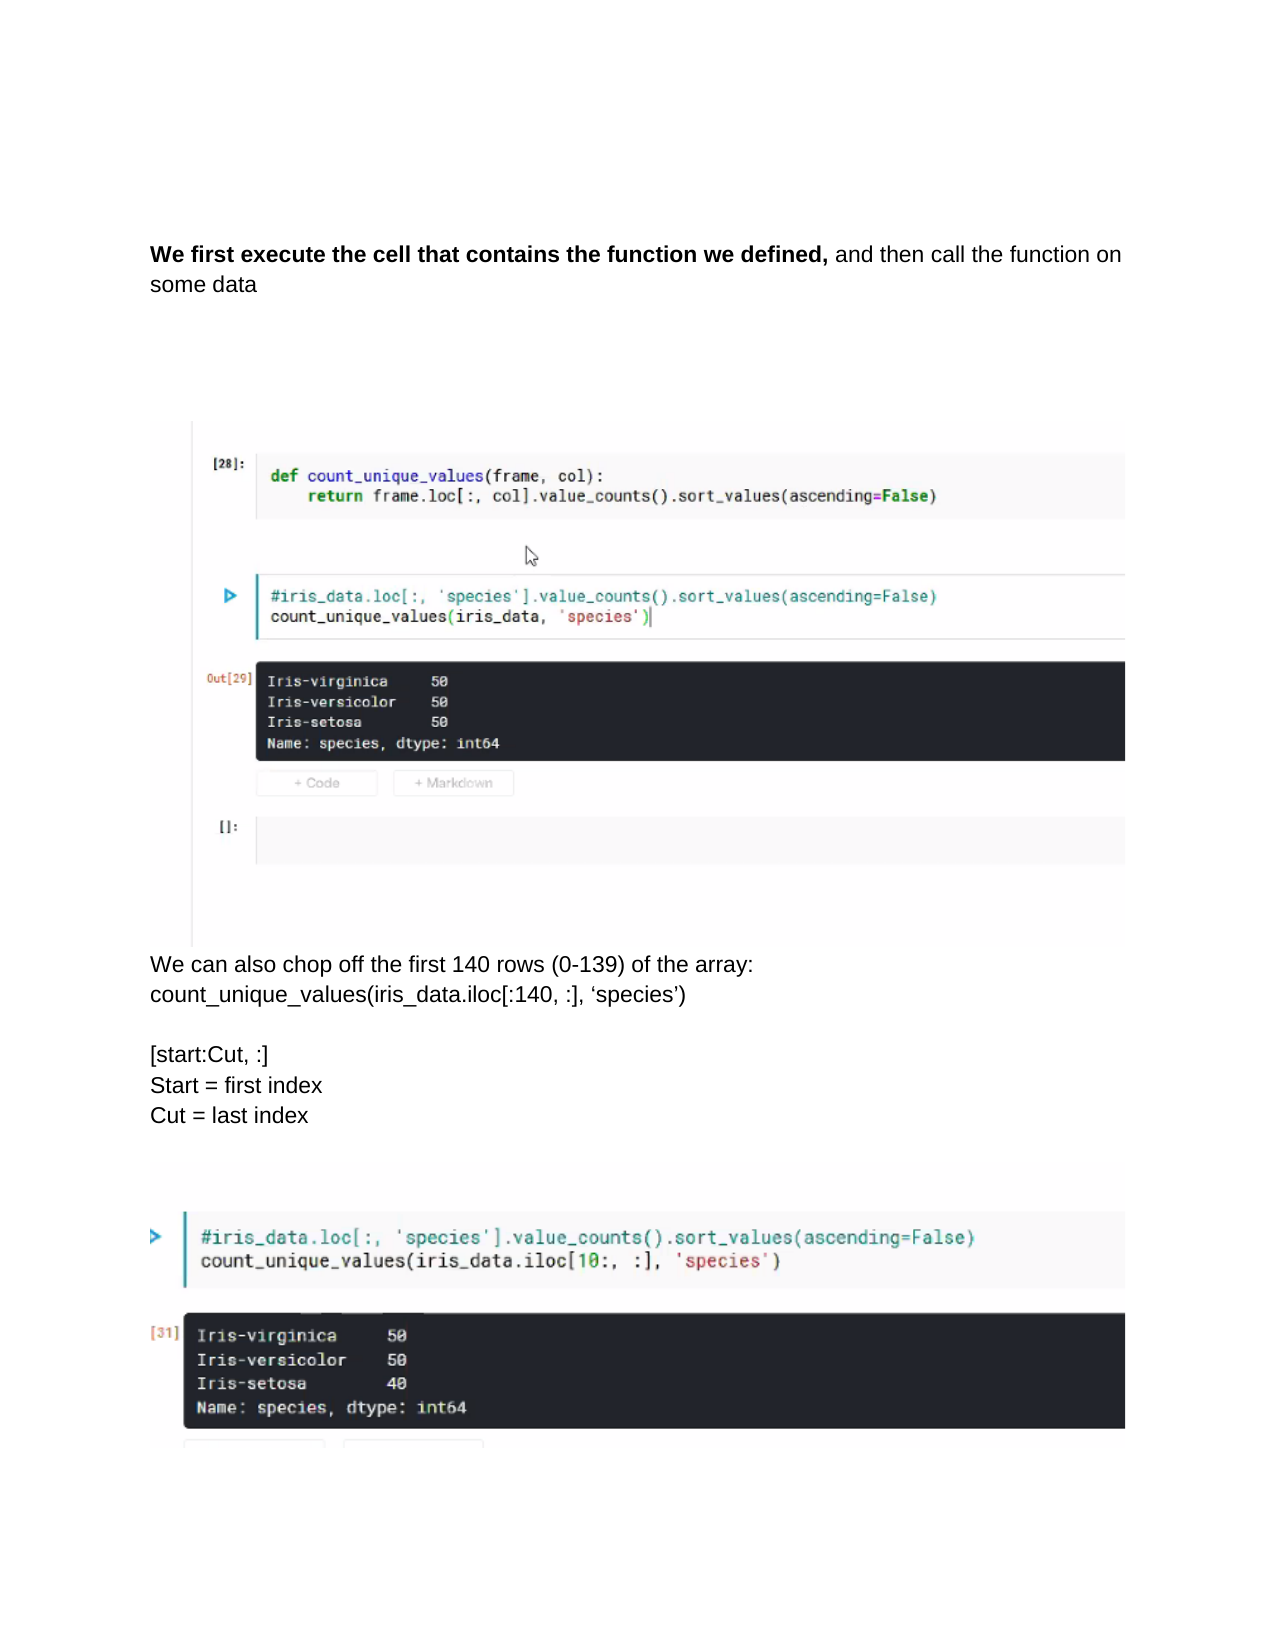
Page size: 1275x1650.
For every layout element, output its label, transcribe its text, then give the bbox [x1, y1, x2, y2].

text count_unique_values(iris_data.iloc[:140, :], ‘species’) [150, 981, 1125, 1007]
text We first execute the cell that contains the function we defined, and then call the function on some data [150, 241, 1125, 297]
picture [150, 421, 1125, 947]
text We can also chop off the first 140 rows (0-139) of the array: [150, 951, 1125, 977]
text [start:Cut, :] [150, 1041, 1125, 1068]
text Cut = last index [150, 1102, 1125, 1128]
picture [150, 1162, 1125, 1448]
text Start = first index [150, 1072, 1125, 1098]
